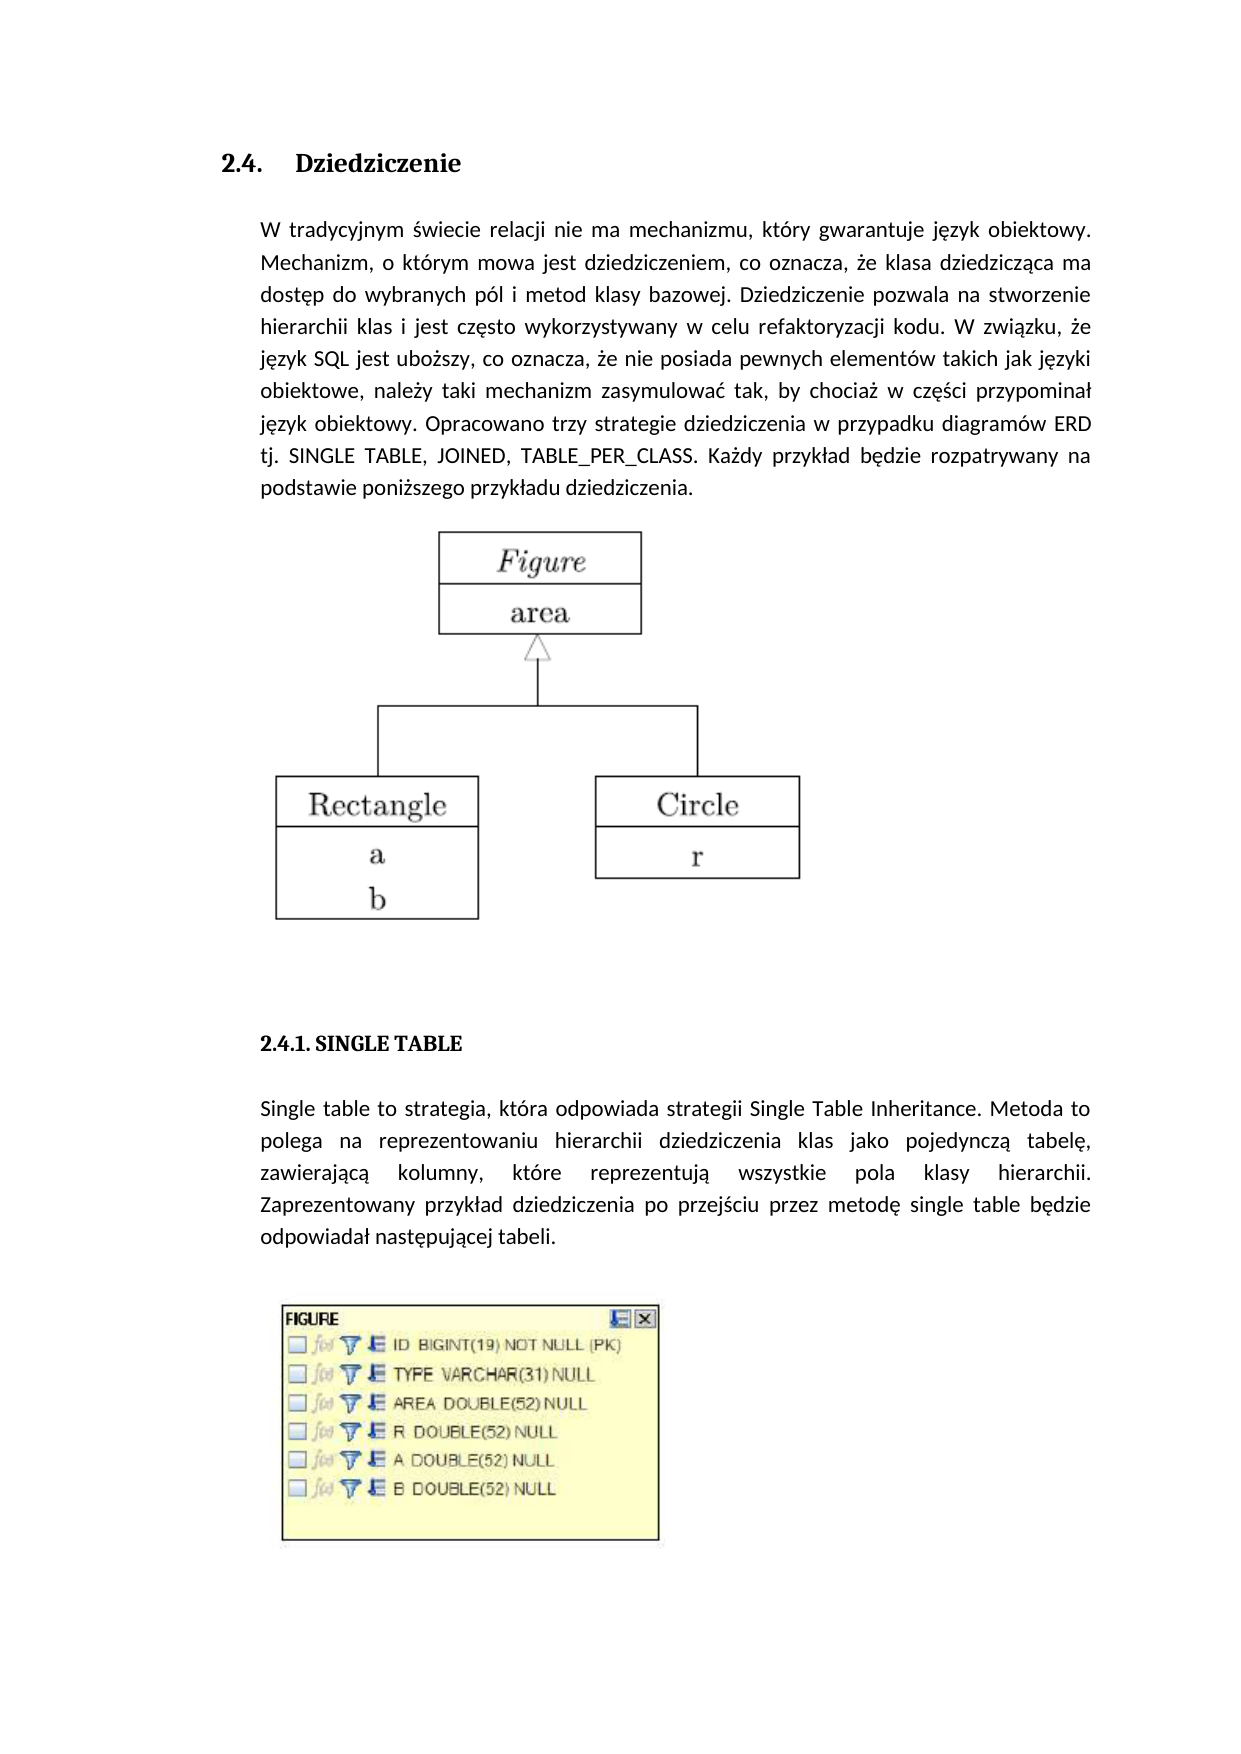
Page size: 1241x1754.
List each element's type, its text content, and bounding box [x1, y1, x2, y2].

list Single table to strategia, która odpowiada strategii Single Table Inheritance. Metoda to polega na reprezentowaniu hierarchii dziedziczenia klas jako pojedynczą tabelę, zawierającą kolumny, które reprezentują wszystkie pola klasy hierarchii. Zaprezentowany przykład dziedziczenia po przejściu przez metodę single table będzie odpowiadał następującej tabeli. [260, 1094, 1093, 1250]
subtitle 2.4.1. SINGLE TABLE [186, 1031, 1093, 1058]
subtitle Dziedziczenie [221, 148, 1093, 179]
picture [260, 505, 859, 956]
picture [260, 1286, 666, 1552]
list W tradycyjnym świecie relacji nie ma mechanizmu, który gwarantuje język obiektowy. Mechanizm, o którym mowa jest dziedziczeniem, co oznacza, że klasa dziedzicząca ma dostęp do wybranych pól i metod klasy bazowej. Dziedziczenie pozwala na stworzenie hierarchii klas i jest często wykorzystywany w celu refaktoryzacji kodu. W związku, że język SQL jest uboższy, co oznacza, że nie posiada pewnych elementów takich jak języki obiektowe, należy taki mechanizm zasymulować tak, by chociaż w części przypominał język obiektowy. Opracowano trzy strategie dziedziczenia w przypadku diagramów ERD tj. SINGLE TABLE, JOINED, TABLE_PER_CLASS. Każdy przykład będzie rozpatrywany na podstawie poniższego przykładu dziedziczenia. [260, 216, 1093, 501]
